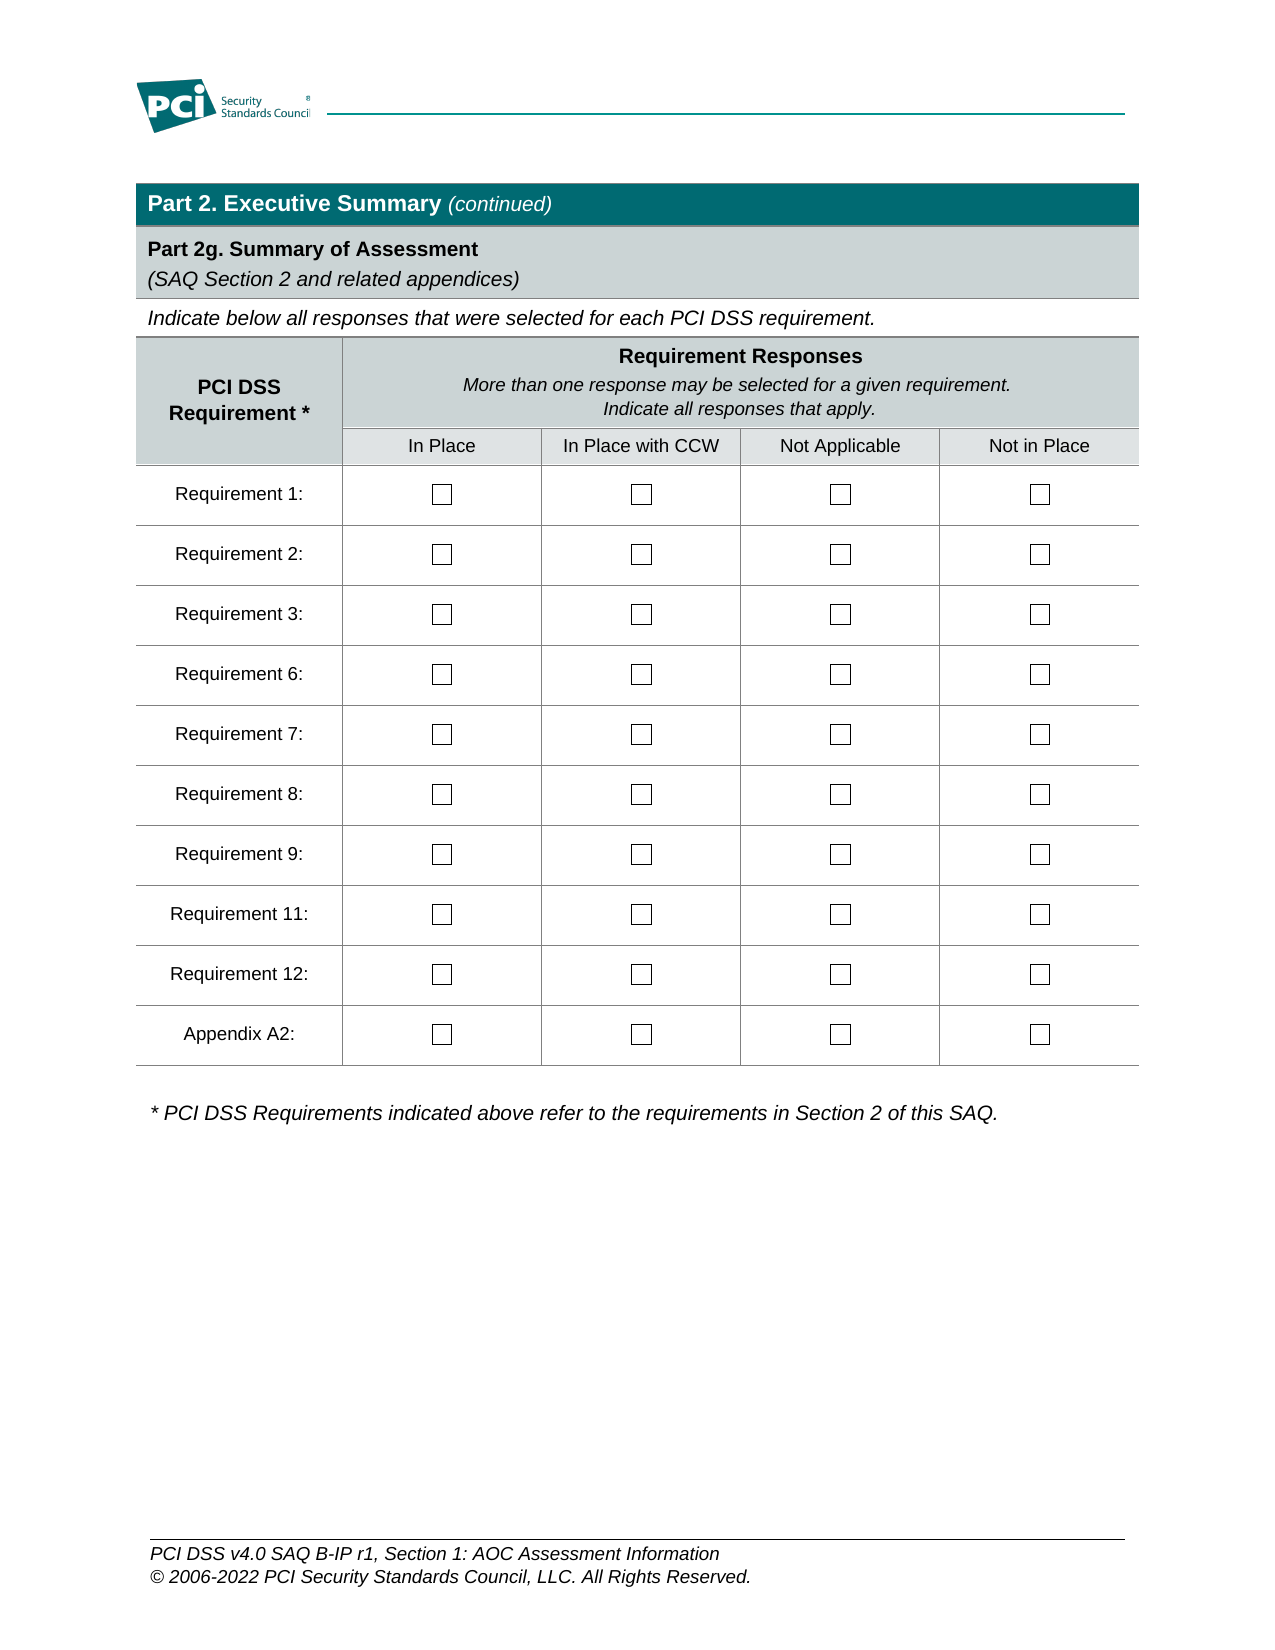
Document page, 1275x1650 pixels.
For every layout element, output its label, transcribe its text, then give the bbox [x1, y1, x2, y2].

table_cell [542, 526, 740, 584]
table_cell Requirement 7: [136, 706, 342, 764]
table_cell [741, 586, 939, 644]
table_cell [542, 706, 740, 764]
table_cell [940, 1006, 1139, 1064]
table_cell [343, 706, 541, 764]
table_cell Indicate below all responses that were selected for each PCI DSS requirement. [136, 299, 1139, 336]
table_cell Requirement 3: [136, 586, 342, 644]
table_cell Requirement 1: [136, 466, 342, 524]
table_cell [542, 946, 740, 1004]
picture [136, 79, 311, 133]
table_cell Requirement 9: [136, 826, 342, 884]
table_cell Requirement 2: [136, 526, 342, 584]
table_cell [343, 646, 541, 704]
table_cell Requirement 6: [136, 646, 342, 704]
table_cell [940, 886, 1139, 944]
table_header Part 2. Executive Summary (continued) [136, 184, 1139, 225]
table_cell [343, 526, 541, 584]
table_cell [542, 1006, 740, 1064]
table_cell [343, 886, 541, 944]
table_cell [343, 766, 541, 824]
table_cell [741, 646, 939, 704]
table_cell [343, 1006, 541, 1064]
table_cell [542, 646, 740, 704]
table_cell Requirement 12: [136, 946, 342, 1004]
table_cell [741, 886, 939, 944]
table_cell [542, 466, 740, 524]
table_cell [343, 826, 541, 884]
table_cell [940, 766, 1139, 824]
table_cell Not in Place [940, 429, 1139, 464]
table_cell Not Applicable [741, 429, 939, 464]
table_cell PCI DSS Requirement * [136, 338, 342, 464]
table_cell [940, 646, 1139, 704]
table_cell [542, 826, 740, 884]
table_cell [741, 526, 939, 584]
table_cell [741, 466, 939, 524]
table_cell [343, 946, 541, 1004]
table_cell [940, 526, 1139, 584]
table_cell [542, 586, 740, 644]
table_cell Requirement Responses More than one response may be selected for a given requirement. Indicate all responses that apply. [343, 338, 1139, 427]
table_cell [940, 466, 1139, 524]
table_cell [741, 1006, 939, 1064]
table_cell In Place with CCW [542, 429, 740, 464]
table_header Part 2g. Summary of Assessment (SAQ Section 2 and related appendices) [136, 227, 1139, 298]
table_cell In Place [343, 429, 541, 464]
table_cell [940, 946, 1139, 1004]
table_cell Requirement 8: [136, 766, 342, 824]
table_cell [343, 466, 541, 524]
table_cell [741, 706, 939, 764]
table_cell Appendix A2: [136, 1006, 342, 1064]
table_cell [940, 826, 1139, 884]
table_cell [940, 706, 1139, 764]
table_cell [940, 586, 1139, 644]
table_cell [741, 826, 939, 884]
table_cell Requirement 11: [136, 886, 342, 944]
table_cell [741, 766, 939, 824]
table_cell [542, 886, 740, 944]
table_cell [741, 946, 939, 1004]
table_cell [343, 586, 541, 644]
text * PCI DSS Requirements indicated above refer to the requirements in Section 2 of this SAQ. [150, 1100, 1125, 1124]
table_cell [542, 766, 740, 824]
